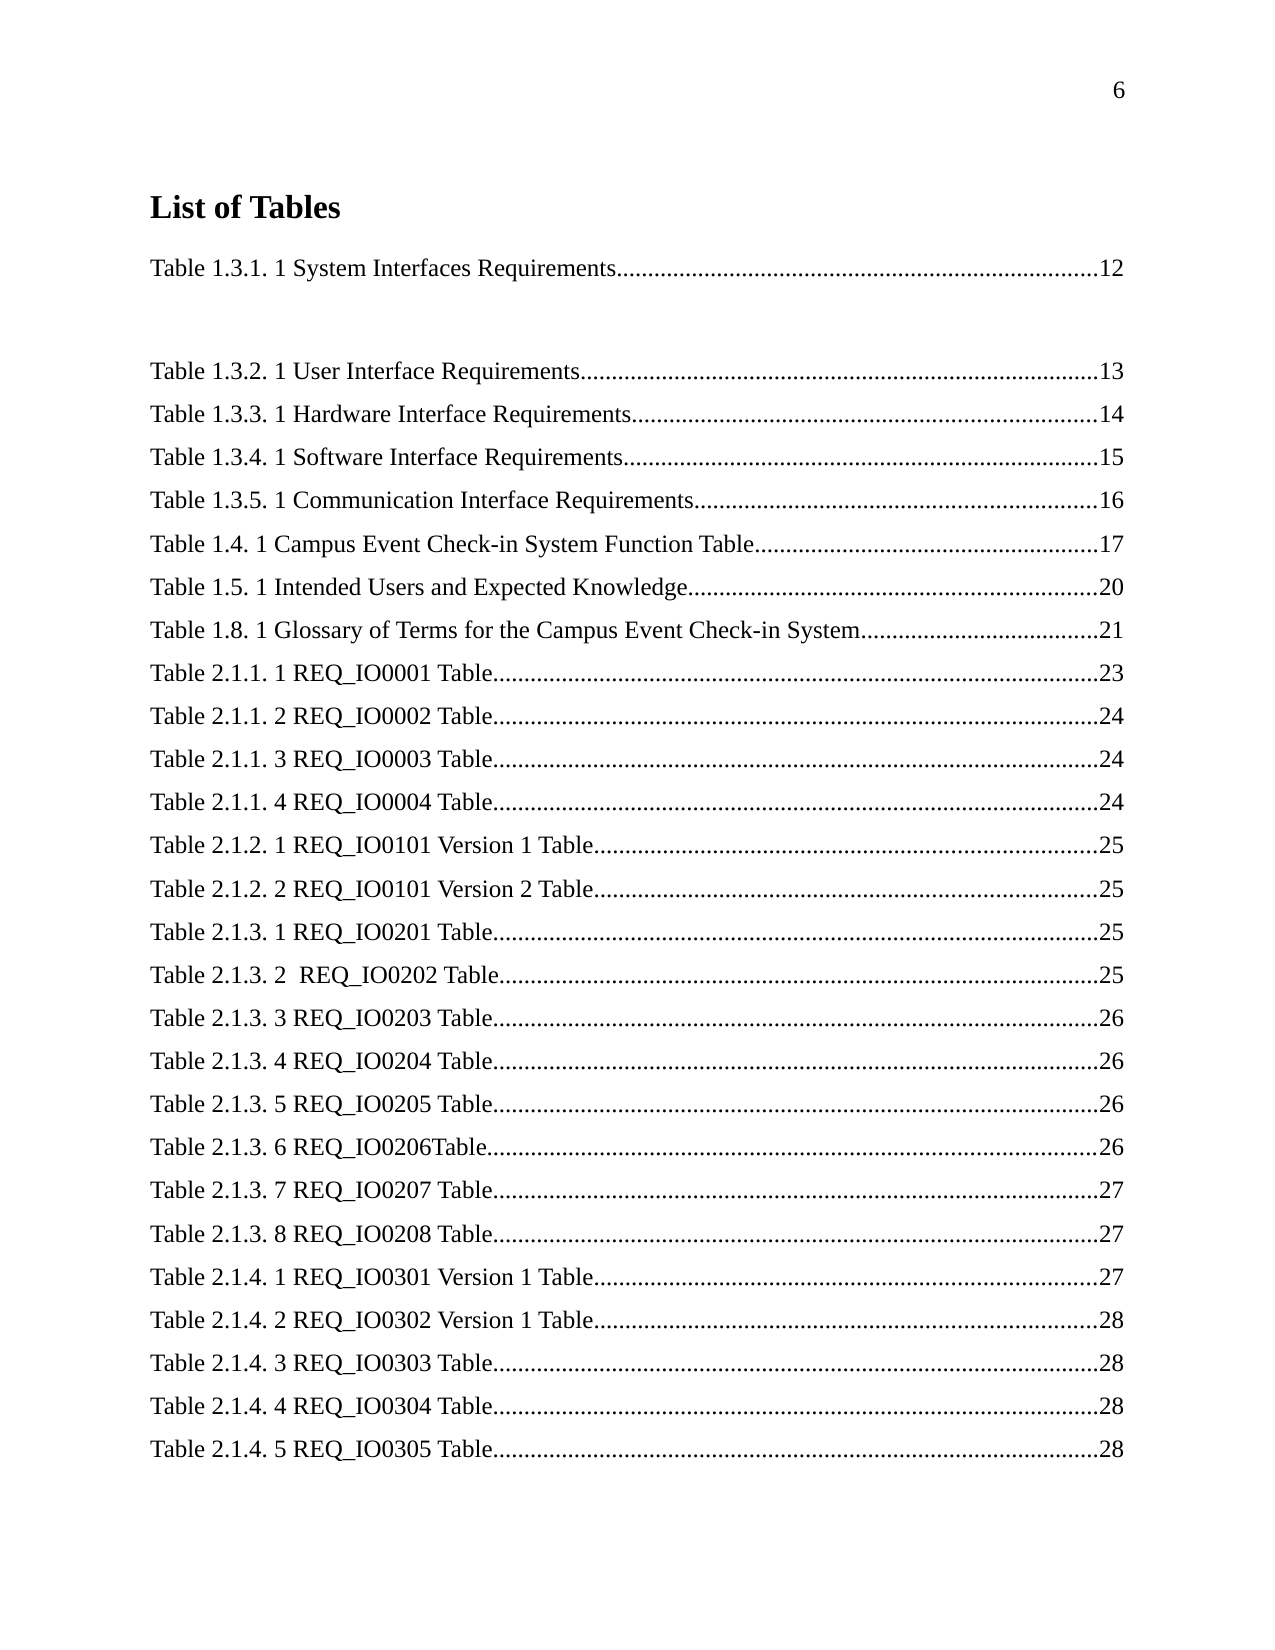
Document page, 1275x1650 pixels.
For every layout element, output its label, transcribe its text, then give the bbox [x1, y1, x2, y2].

text Table 2.1.1. 4 REQ_IO0004 Table 24 [150, 787, 1125, 816]
text Table 2.1.1. 1 REQ_IO0001 Table 23 [150, 658, 1125, 687]
text Table 1.3.4. 1 Software Interface Requirements 15 [150, 442, 1125, 471]
text Table 1.5. 1 Intended Users and Expected Knowledge 20 [150, 572, 1125, 601]
subtitle List of Tables [150, 187, 1125, 226]
text Table 2.1.3. 3 REQ_IO0203 Table 26 [150, 1003, 1125, 1032]
text Table 2.1.3. 6 REQ_IO0206Table 26 [150, 1132, 1125, 1161]
text Table 2.1.4. 3 REQ_IO0303 Table 28 [150, 1348, 1125, 1377]
text Table 2.1.4. 5 REQ_IO0305 Table 28 [150, 1434, 1125, 1463]
text Table 1.4. 1 Campus Event Check-in System Function Table 17 [150, 529, 1125, 557]
text Table 2.1.3. 7 REQ_IO0207 Table 27 [150, 1176, 1125, 1204]
text Table 1.8. 1 Glossary of Terms for the Campus Event Check-in System 21 [150, 615, 1125, 644]
text Table 2.1.4. 2 REQ_IO0302 Version 1 Table 28 [150, 1305, 1125, 1334]
text Table 2.1.1. 2 REQ_IO0002 Table 24 [150, 701, 1125, 730]
text Table 2.1.3. 2 REQ_IO0202 Table 25 [150, 960, 1125, 989]
text Table 2.1.3. 1 REQ_IO0201 Table 25 [150, 917, 1125, 946]
text Table 2.1.3. 4 REQ_IO0204 Table 26 [150, 1046, 1125, 1075]
text Table 2.1.2. 1 REQ_IO0101 Version 1 Table 25 [150, 831, 1125, 859]
text Table 2.1.4. 4 REQ_IO0304 Table 28 [150, 1391, 1125, 1420]
text Table 2.1.2. 2 REQ_IO0101 Version 2 Table 25 [150, 874, 1125, 902]
text Table 1.3.2. 1 User Interface Requirements 13 [150, 356, 1125, 385]
text Table 1.3.5. 1 Communication Interface Requirements 16 [150, 486, 1125, 514]
text Table 2.1.3. 5 REQ_IO0205 Table 26 [150, 1089, 1125, 1118]
text Table 1.3.3. 1 Hardware Interface Requirements 14 [150, 399, 1125, 428]
text Table 2.1.3. 8 REQ_IO0208 Table 27 [150, 1219, 1125, 1247]
text Table 2.1.4. 1 REQ_IO0301 Version 1 Table 27 [150, 1262, 1125, 1291]
text Table 2.1.1. 3 REQ_IO0003 Table 24 [150, 744, 1125, 773]
